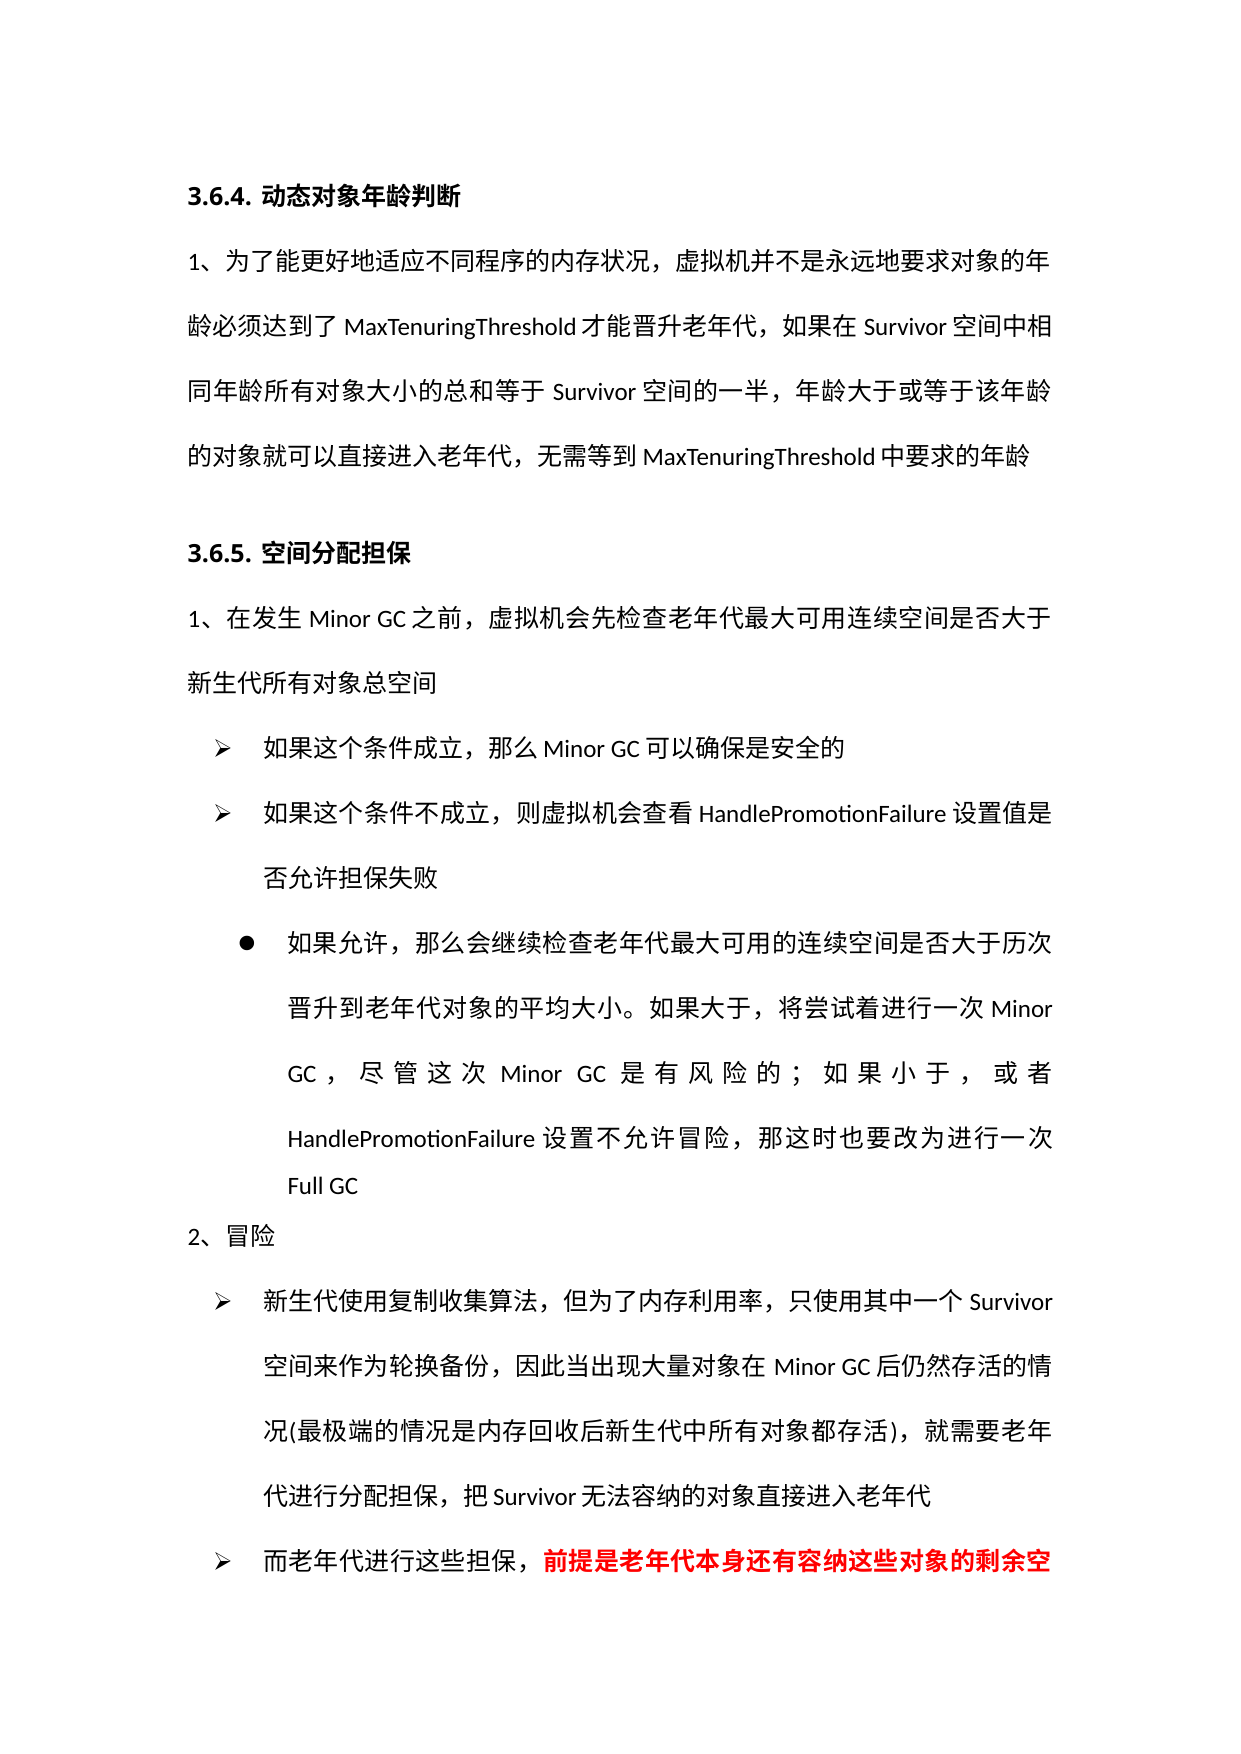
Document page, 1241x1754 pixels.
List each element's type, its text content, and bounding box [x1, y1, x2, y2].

text 2、冒险 [187, 1202, 1053, 1267]
text 1、在发生Minor GC之前，虚拟机会先检查老年代最大可用连续空间是否大于新生代所有对象总空间 [187, 584, 1053, 714]
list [213, 1527, 1053, 1592]
list 如果允许，那么会继续检查老年代最大可用的连续空间是否大于历次晋升到老年代对象的平均大小。如果大于，将尝试着进行一次Minor GC，尽管这次Minor GC是有风险的；如果小于，或者HandlePromotionFailure设置不允许冒险，那这时也要改为进行一次Full GC [237, 909, 1053, 1202]
list 如果这个条件不成立，则虚拟机会查看HandlePromotionFailure设置值是否允许担保失败 [213, 779, 1053, 909]
text 1、为了能更好地适应不同程序的内存状况，虚拟机并不是永远地要求对象的年龄必须达到了MaxTenuringThreshold才能晋升老年代，如果在Survivor空间中相同年龄所有对象大小的总和等于Survivor空间的一半，年龄大于或等于该年龄的对象就可以直接进入老年代，无需等到MaxTenuringThreshold中要求的年龄 [187, 227, 1053, 487]
subtitle 空间分配担保 [187, 519, 1053, 584]
subtitle 动态对象年龄判断 [187, 162, 1053, 227]
list 新生代使用复制收集算法，但为了内存利用率，只使用其中一个Survivor空间来作为轮换备份，因此当出现大量对象在Minor GC后仍然存活的情况(最极端的情况是内存回收后新生代中所有对象都存活)，就需要老年代进行分配担保，把Survivor无法容纳的对象直接进入老年代 [213, 1267, 1053, 1527]
list 如果这个条件成立，那么Minor GC可以确保是安全的 [213, 714, 1053, 779]
